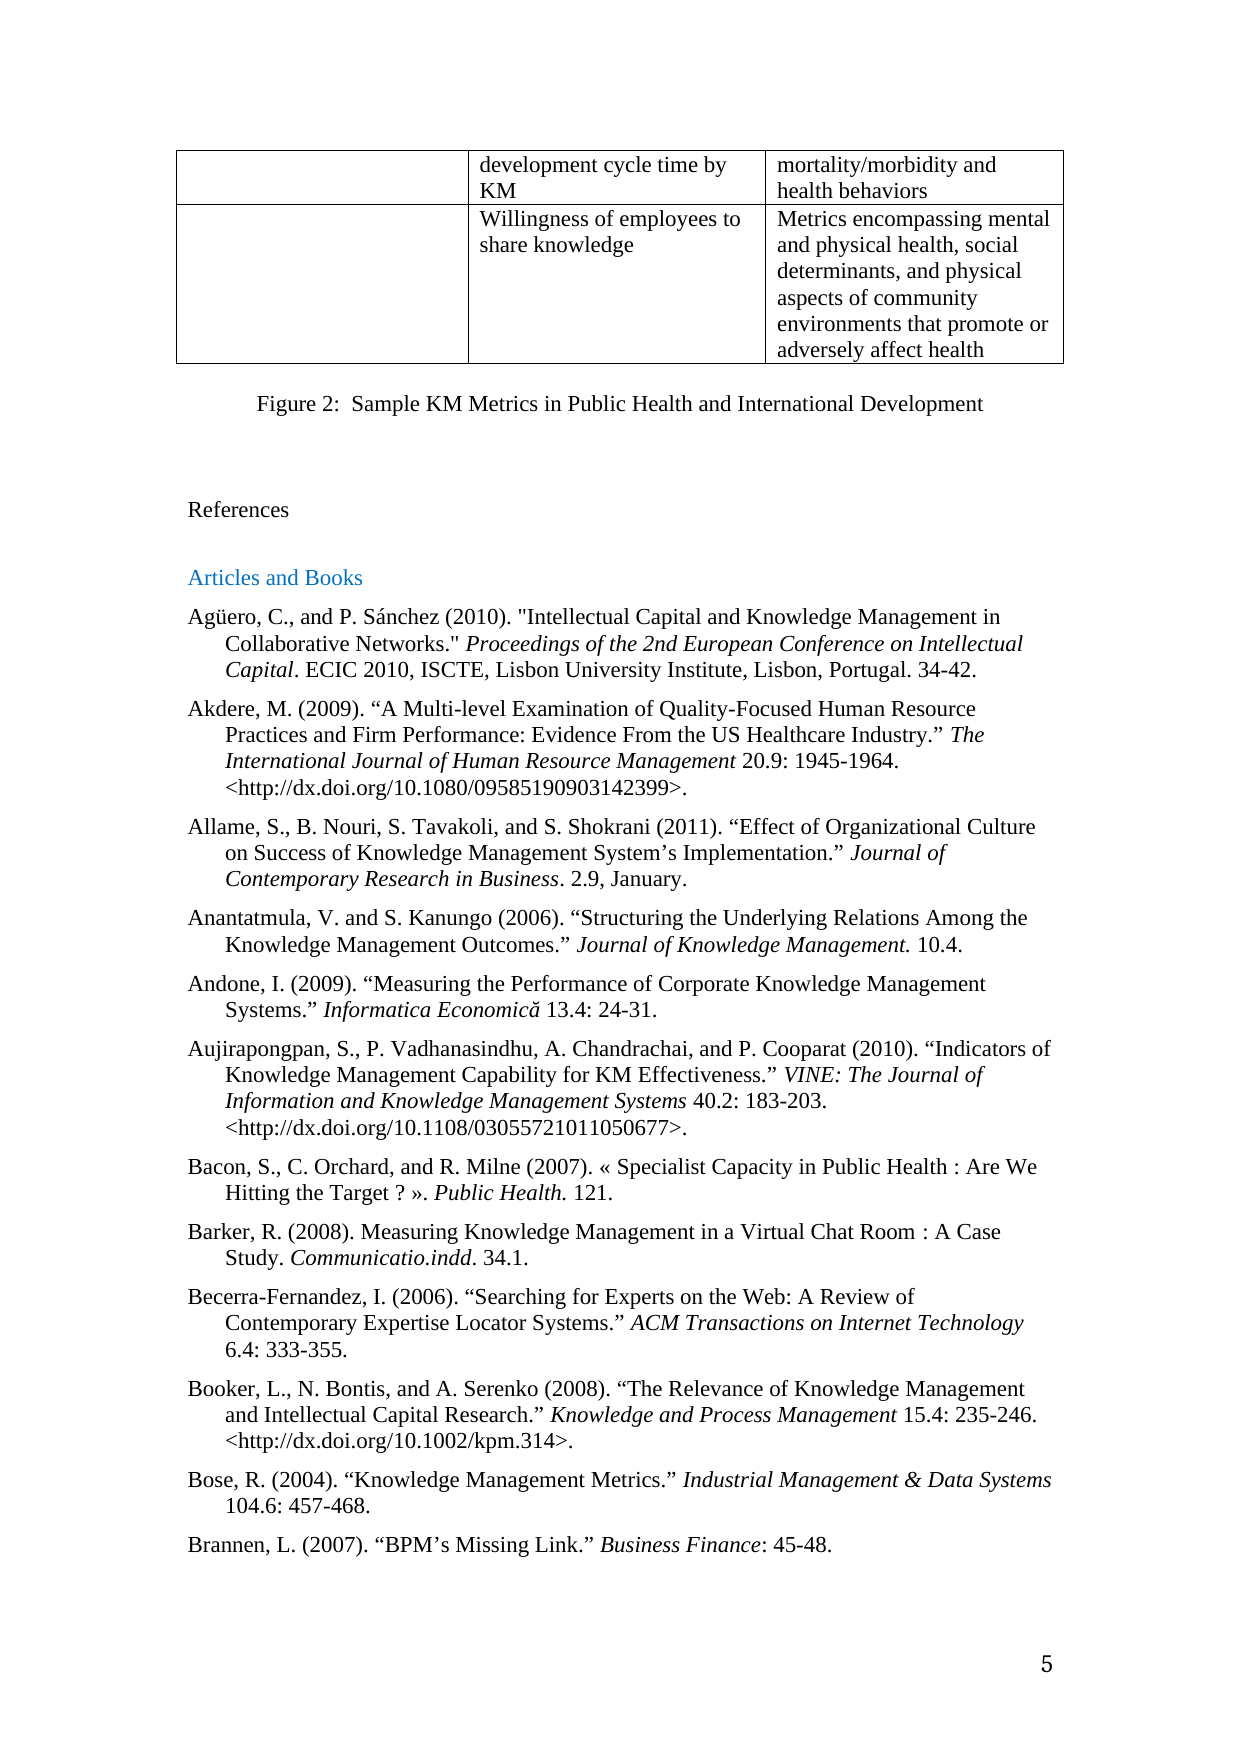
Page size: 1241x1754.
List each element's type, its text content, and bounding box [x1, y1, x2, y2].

text Agüero, C., and P. Sánchez (2010). "Intellectual Capital and Knowledge Management in Collaborative Networks." Proceedings of the 2nd European Conference on Intellectual Capital. ECIC 2010, ISCTE, Lisbon University Institute, Lisbon, Portugal. 34-42. [187, 603, 1053, 682]
text Bacon, S., C. Orchard, and R. Milne (2007). « Specialist Capacity in Public Health : Are We Hitting the Target ? ». Public Health. 121. [187, 1153, 1053, 1205]
text Brannen, L. (2007). “BPM’s Missing Link.” Business Finance: 45-48. [187, 1531, 1053, 1558]
table_cell Willingness of employees to share knowledge [469, 205, 765, 363]
text Becerra-Fernandez, I. (2006). “Searching for Experts on the Web: A Review of Contemporary Expertise Locator Systems.” ACM Transactions on Internet Technology 6.4: 333-355. [187, 1283, 1053, 1362]
text Figure 2: Sample KM Metrics in Public Health and International Development [187, 390, 1053, 417]
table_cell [469, 151, 765, 204]
text Anantatmula, V. and S. Kanungo (2006). “Structuring the Underlying Relations Among the Knowledge Management Outcomes.” Journal of Knowledge Management. 10.4. [187, 904, 1053, 957]
text Aujirapongpan, S., P. Vadhanasindhu, A. Chandrachai, and P. Cooparat (2010). “Indicators of Knowledge Management Capability for KM Effectiveness.” VINE: The Journal of Information and Knowledge Management Systems 40.2: 183-203. <http://dx.doi.org/10.1108/03055721011050677>. [187, 1035, 1053, 1140]
text Booker, L., N. Bontis, and A. Serenko (2008). “The Relevance of Knowledge Management and Intellectual Capital Research.” Knowledge and Process Management 15.4: 235-246. <http://dx.doi.org/10.1002/kpm.314>. [187, 1375, 1053, 1454]
subtitle Articles and Books [187, 559, 1053, 591]
text Allame, S., B. Nouri, S. Tavakoli, and S. Shokrani (2011). “Effect of Organizational Culture on Success of Knowledge Management System’s Implementation.” Journal of Contemporary Research in Business. 2.9, January. [187, 813, 1053, 892]
text Bose, R. (2004). “Knowledge Management Metrics.” Industrial Management & Data Systems 104.6: 457-468. [187, 1466, 1053, 1519]
text Barker, R. (2008). Measuring Knowledge Management in a Virtual Chat Room : A Case Study. Communicatio.indd. 34.1. [187, 1218, 1053, 1271]
text Andone, I. (2009). “Measuring the Performance of Corporate Knowledge Management Systems.” Informatica Economică 13.4: 24-31. [187, 969, 1053, 1022]
table_cell [177, 151, 468, 204]
table_cell Metrics encompassing mental and physical health, social determinants, and physical aspects of community environments that promote or adversely affect health [766, 205, 1063, 363]
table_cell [766, 151, 1063, 204]
text References [187, 496, 1053, 522]
table_cell [177, 205, 468, 363]
text Akdere, M. (2009). “A Multi-level Examination of Quality-Focused Human Resource Practices and Firm Performance: Evidence From the US Healthcare Industry.” The International Journal of Human Resource Management 20.9: 1945-1964. <http://dx.doi.org/10.1080/09585190903142399>. [187, 695, 1053, 800]
